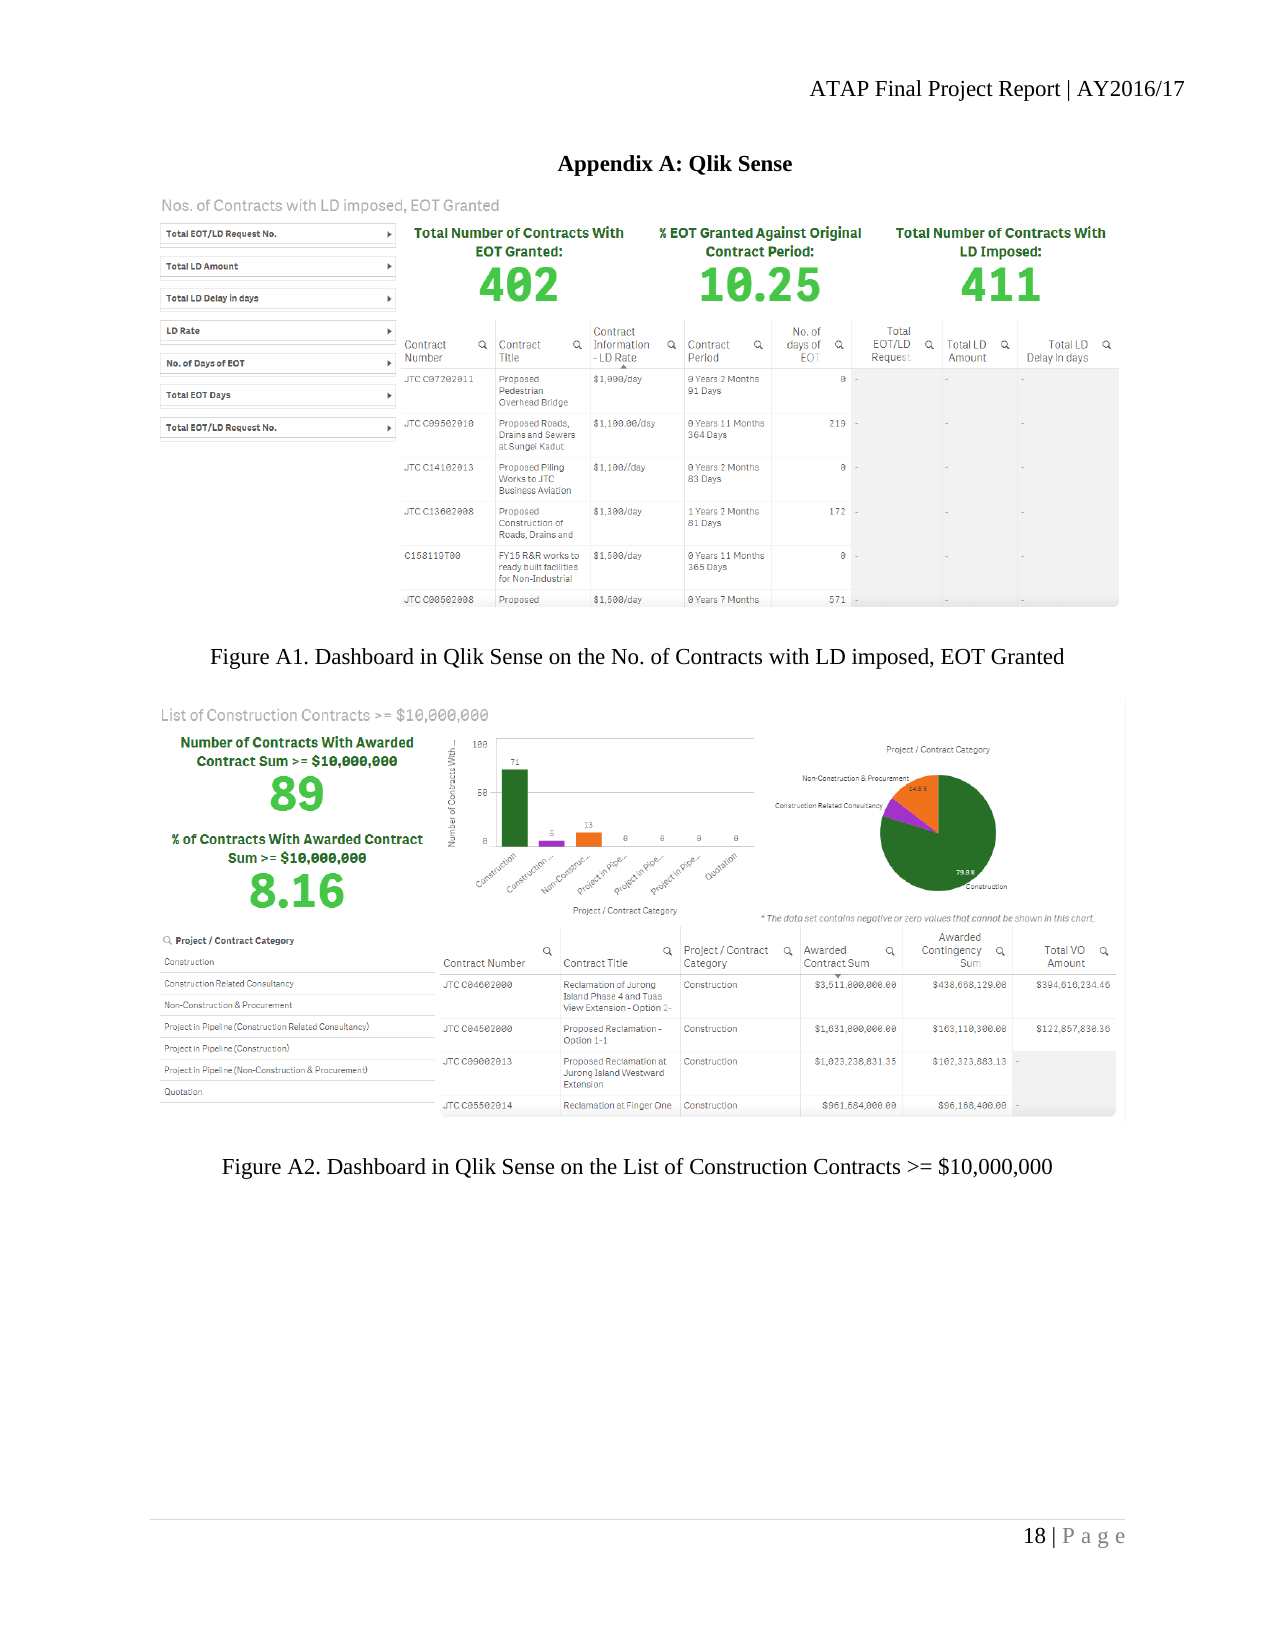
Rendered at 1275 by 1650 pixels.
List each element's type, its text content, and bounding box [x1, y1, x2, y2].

text Figure A1. Dashboard in Qlik Sense on the No. of Contracts with LD imposed, EOT Granted [150, 643, 1125, 669]
text Figure A2. Dashboard in Qlik Sense on the List of Construction Contracts >= $10,000,000 [150, 1153, 1125, 1179]
picture [150, 699, 1125, 1124]
subtitle Appendix A: Qlik Sense [225, 150, 1125, 176]
picture [150, 189, 1125, 614]
